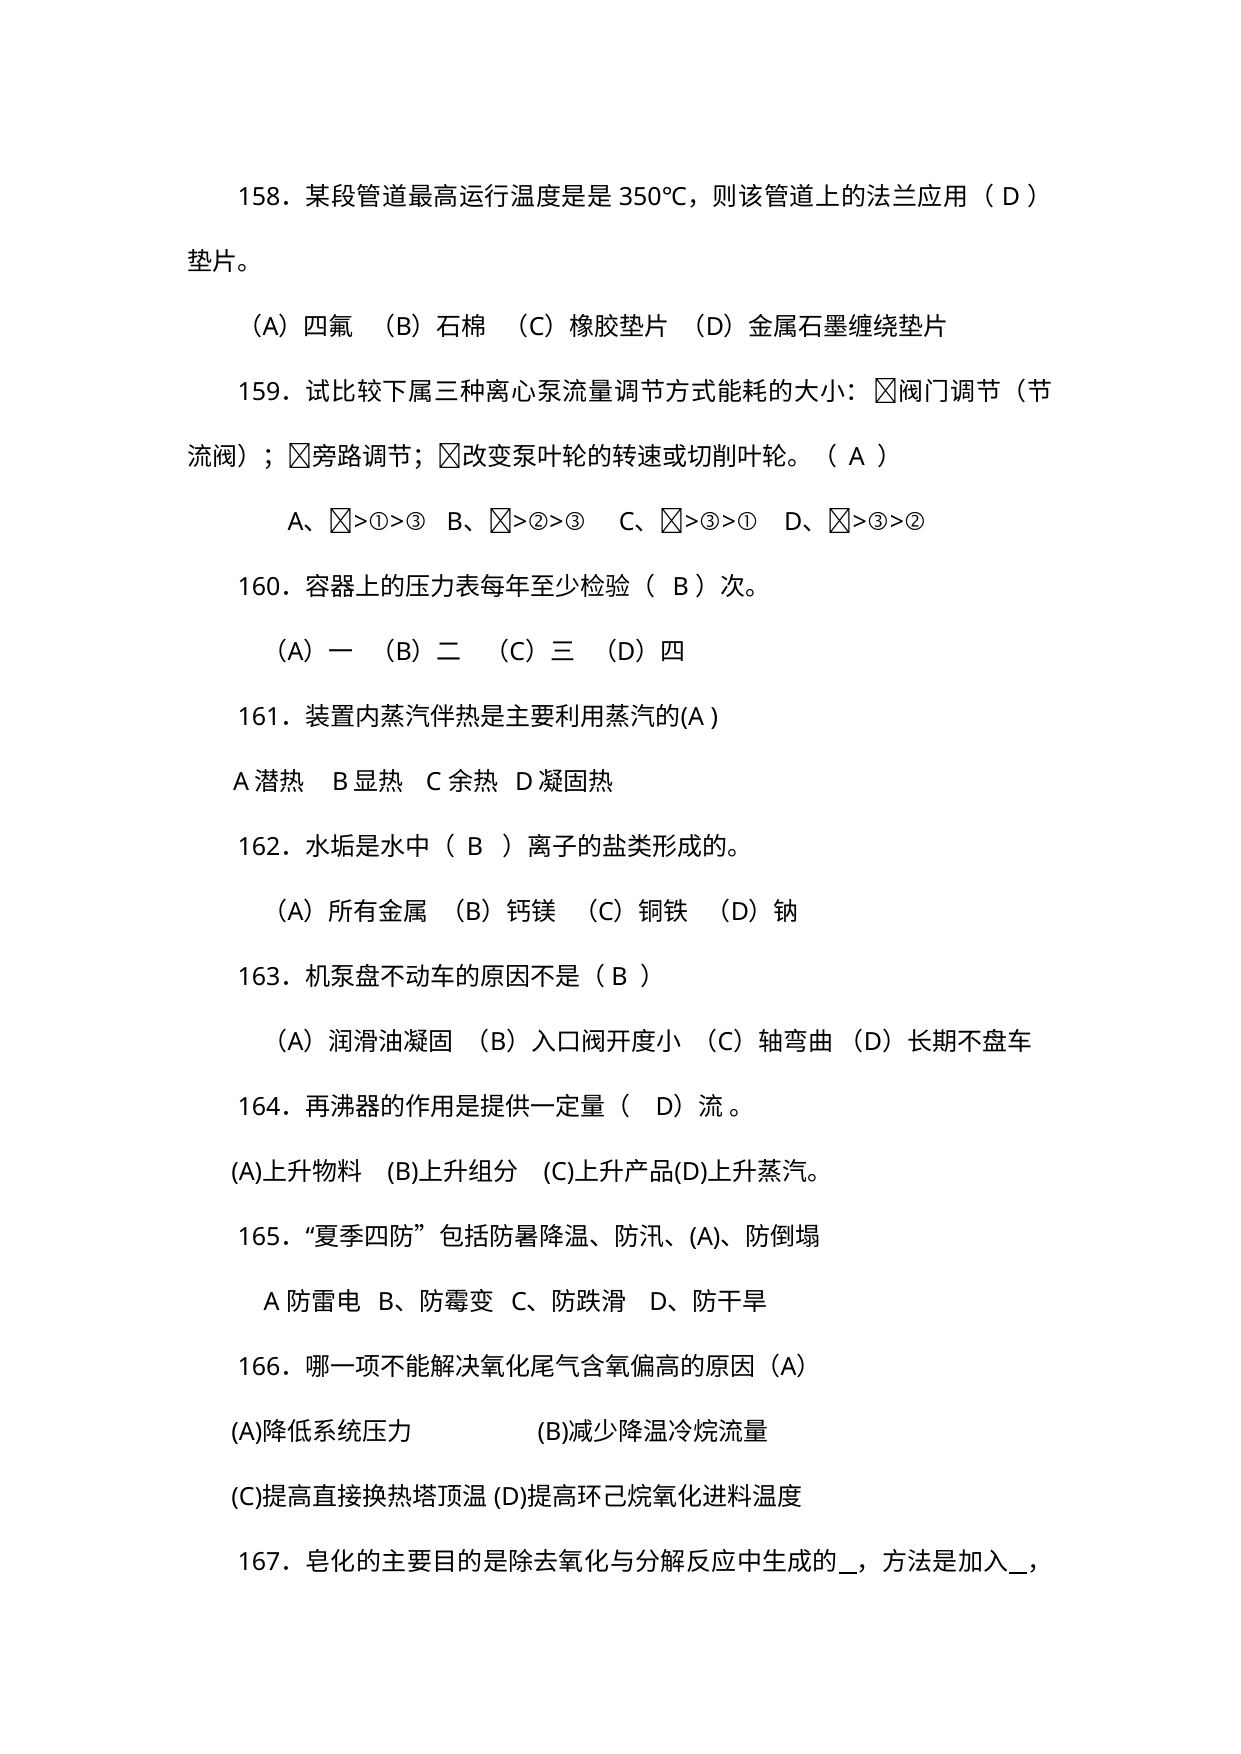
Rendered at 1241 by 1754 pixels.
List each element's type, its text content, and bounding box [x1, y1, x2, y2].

list 3 w! ^$ W) M- b) L2 j# T; I7 [% Q( A（A）一 （B）二 （C）三 （D）四 [187, 617, 1053, 682]
list 试比较下属三种离心泵流量调节方式能耗的大小：阀门调节（节流阀）；旁路调节；改变泵叶轮的转速或切削叶轮。（ A ） [187, 357, 1053, 487]
list 3 w! ^$ W) M- b) L2 j# T; I7 [% Q( A（A）所有金属 （B）钙镁 （C）铜铁 （D）钠 [187, 877, 1053, 942]
text 3 w! ^$ W) M- b) L2 j# T; I7 [% Q( A（A）四氟 （B）石棉 （C）橡胶垫片 （D）金属石墨缠绕垫片 [187, 292, 1053, 357]
list 水垢是水中（ B ）离子的盐类形成的。 [187, 812, 1053, 877]
list 某段管道最高运行温度是是350℃，则该管道上的法兰应用（ D ）垫片。 [187, 162, 1053, 292]
list 装置内蒸汽伴热是主要利用蒸汽的(A ) [187, 682, 1053, 747]
list (C)提高直接换热塔顶温 (D)提高环己烷氧化进料温度 [231, 1462, 1053, 1527]
text （A）润滑油凝固 （B）入口阀开度小 （C）轴弯曲 （D）长期不盘车 [187, 1007, 1053, 1072]
list 机泵盘不动车的原因不是（ B ） [187, 942, 1053, 1007]
list 容器上的压力表每年至少检验（ B ）次。 [187, 552, 1053, 617]
list A、>> B、>> C、>> D、>> [187, 487, 1053, 552]
list 哪一项不能解决氧化尾气含氧偏高的原因（A） [187, 1332, 1053, 1397]
list 再沸器的作用是提供一定量（ D）流 。 [187, 1072, 1053, 1137]
list A 防雷电 B、防霉变 C、防跌滑 D、防干旱 [237, 1267, 1053, 1332]
list A潜热 B显热 C 余热 D凝固热 [187, 747, 1053, 812]
list “夏季四防”包括防暑降温、防汛、(A)、防倒塌 [187, 1202, 1053, 1267]
list (A)上升物料 (B)上升组分 (C)上升产品(D)上升蒸汽。 [187, 1137, 1053, 1202]
list (A)降低系统压力 (B)减少降温冷烷流量 [231, 1397, 1053, 1462]
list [187, 1527, 1053, 1592]
